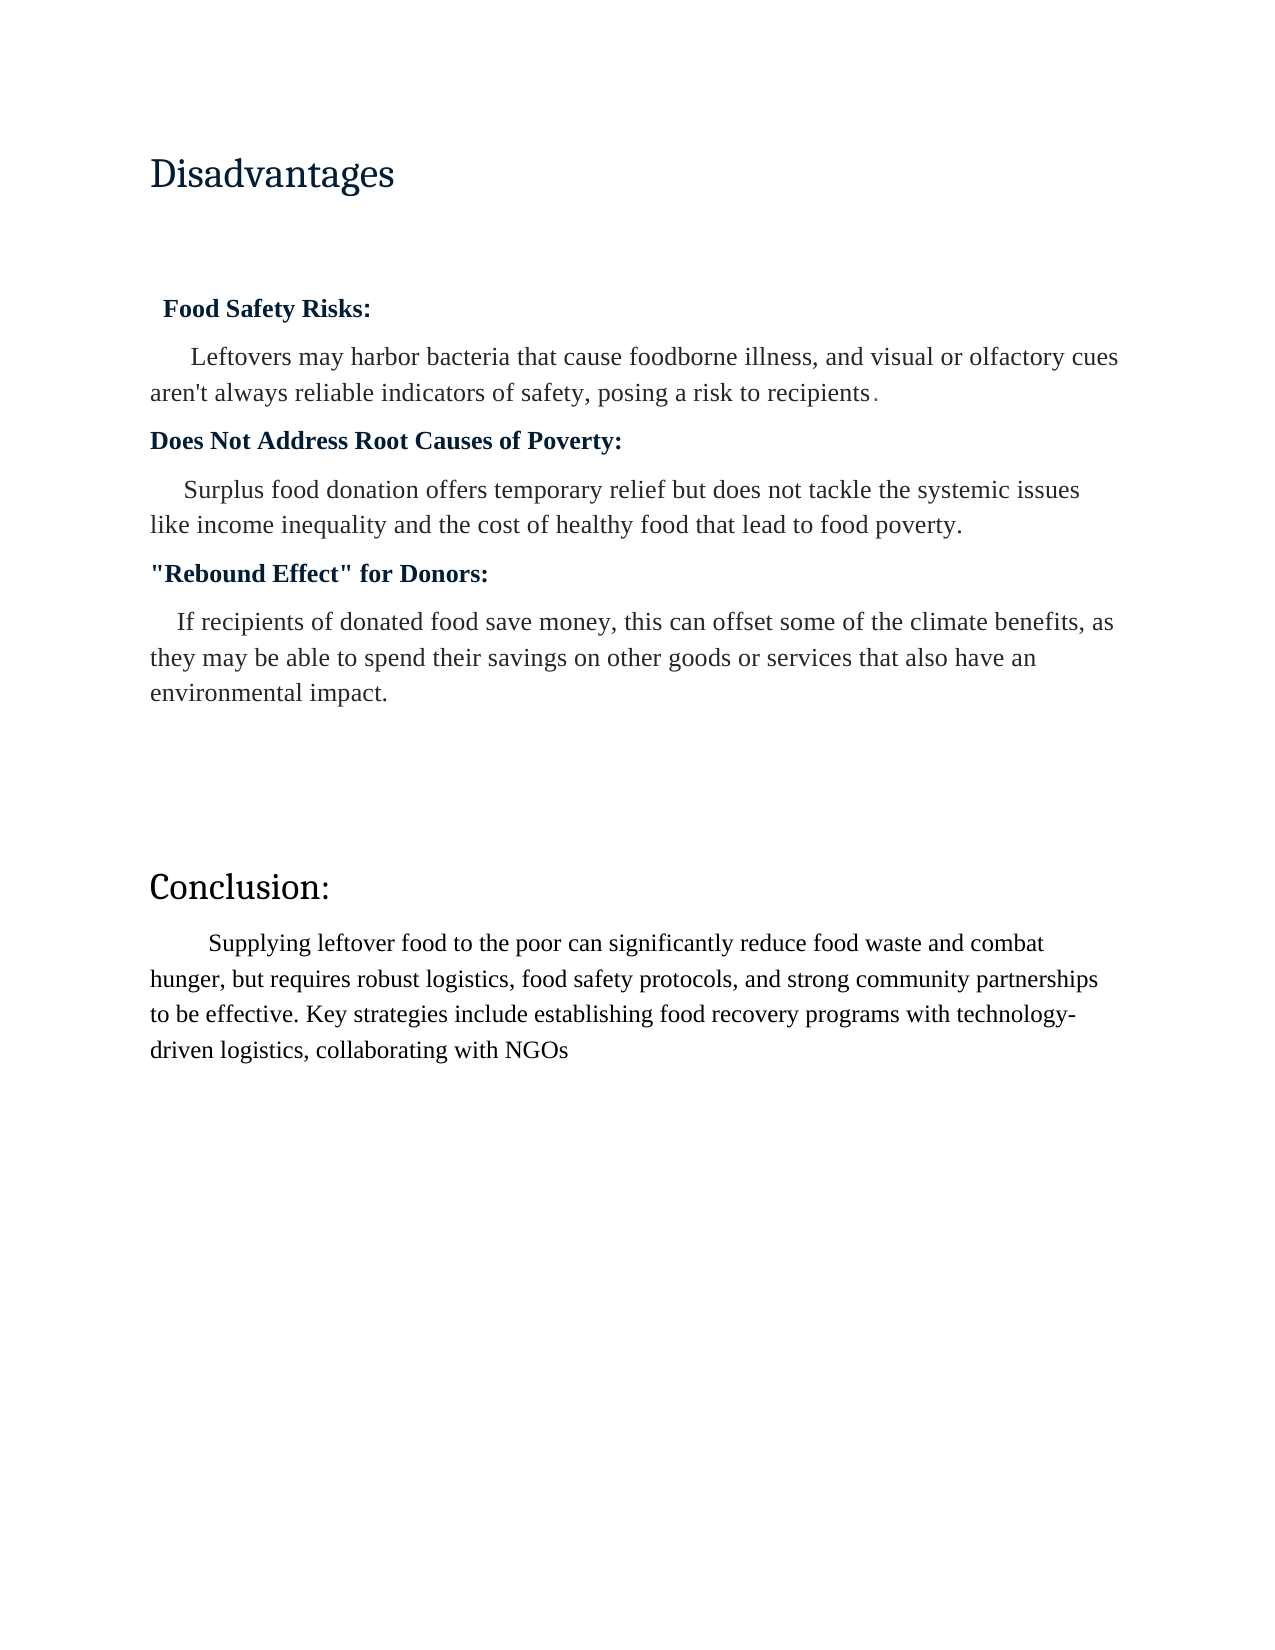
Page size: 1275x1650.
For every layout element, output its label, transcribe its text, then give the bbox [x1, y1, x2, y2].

text If recipients of donated food save money, this can offset some of the climate benefits, as they may be able to spend their savings on other goods or services that also have an environmental impact. [150, 601, 1122, 707]
text Surplus food donation offers temporary relief but does not tackle the systemic issues like income inequality and the cost of healthy food that lead to food poverty. [150, 468, 1122, 539]
text Supplying leftover food to the poor can significantly reduce food waste and combat hunger, but requires robust logistics, food safety protocols, and strong community partnerships to be effective. Key strategies include establishing food recovery programs with technology-driven logistics, collaborating with NGOs [150, 922, 1122, 1064]
text Disadvantages [150, 150, 1122, 198]
text Does Not Address Root Causes of Poverty: [150, 420, 1122, 455]
text Food Safety Risks: [150, 287, 1122, 323]
text "Rebound Effect" for Donors: [150, 552, 1122, 588]
text Conclusion: [150, 866, 1122, 909]
text Leftovers may harbor bacteria that cause foodborne illness, and visual or olfactory cues aren't always reliable indicators of safety, posing a risk to recipients. [150, 336, 1122, 407]
